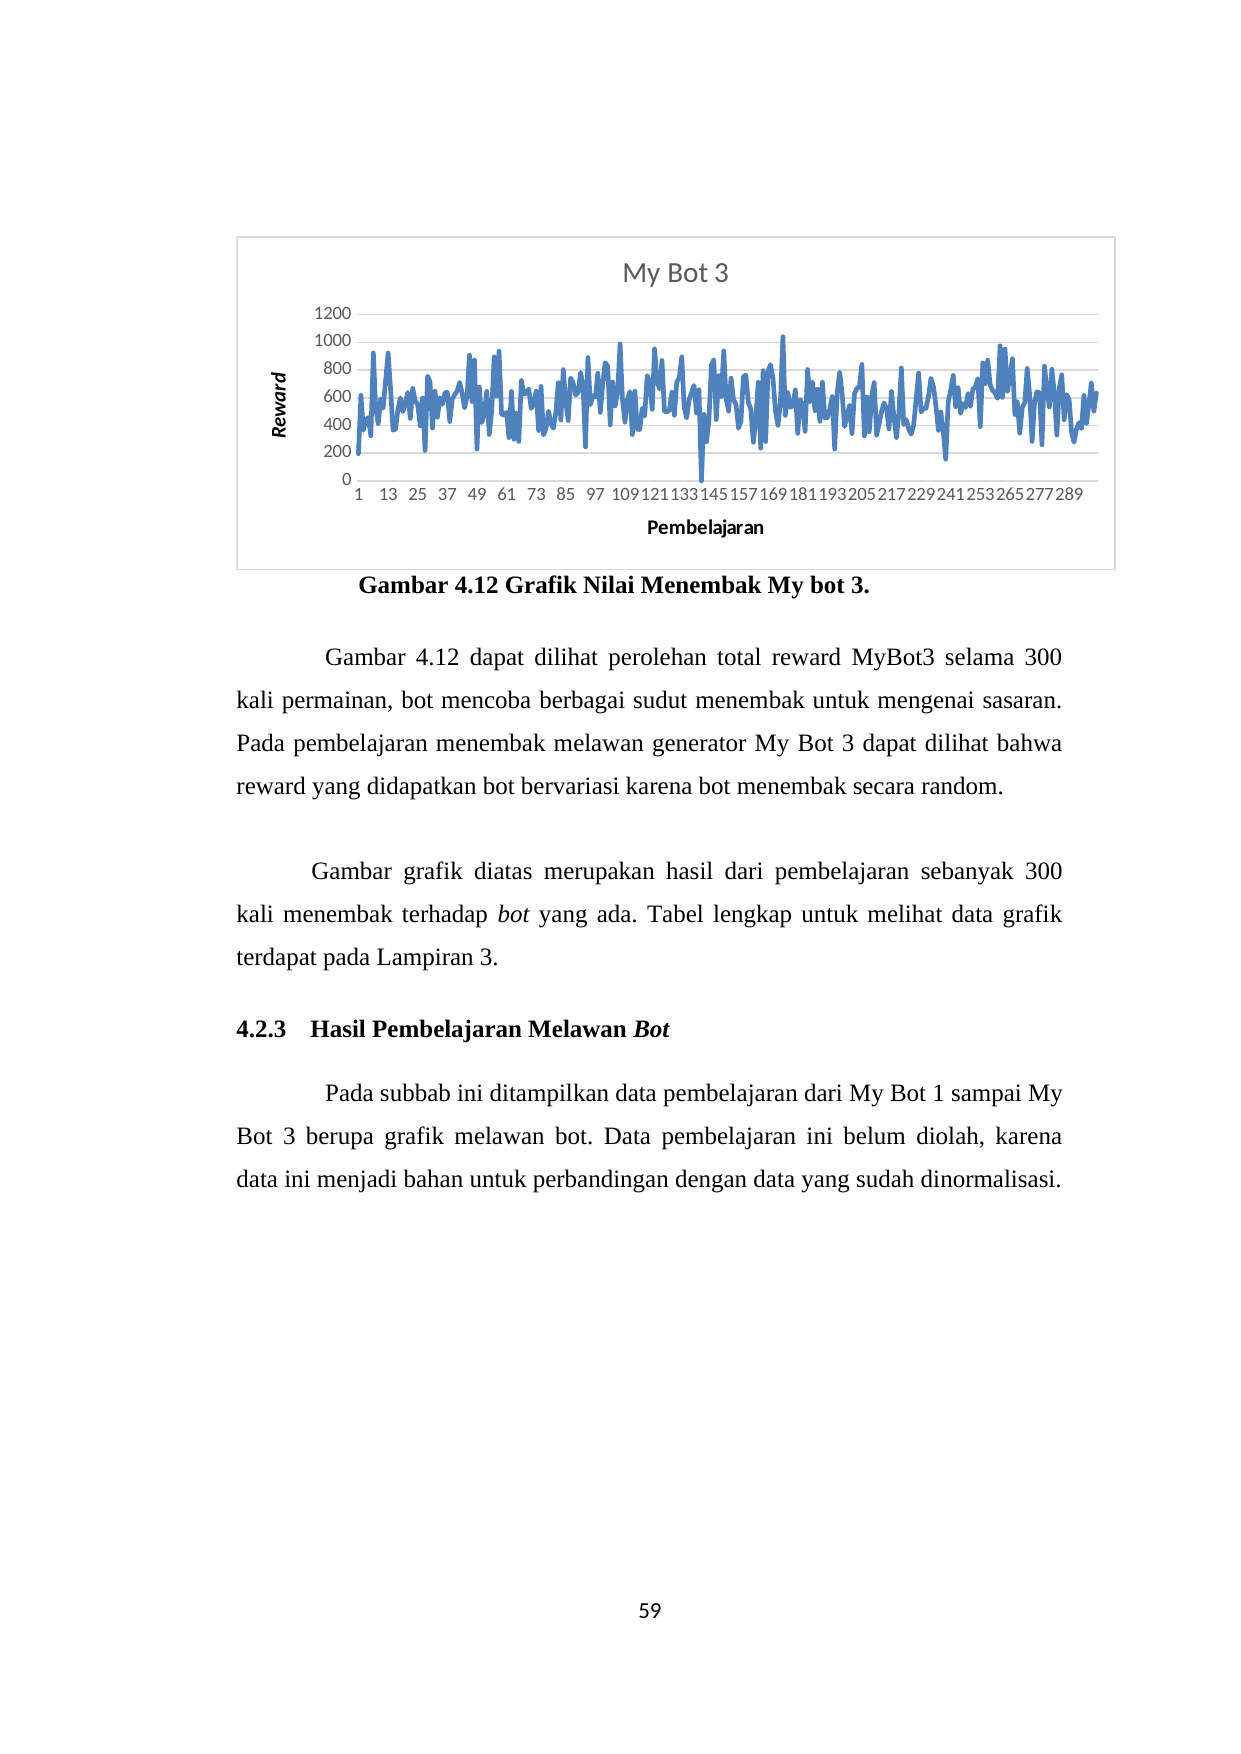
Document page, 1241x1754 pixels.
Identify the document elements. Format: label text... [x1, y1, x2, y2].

text Gambar 4.12 dapat dilihat perolehan total reward MyBot3 selama 300 kali permainan, bot mencoba berbagai sudut menembak untuk mengenai sasaran. Pada pembelajaran menembak melawan generator My Bot 3 dapat dilihat bahwa reward yang didapatkan bot bervariasi karena bot menembak secara random. [236, 642, 1063, 800]
text Gambar 4.12 Grafik Nilai Menembak My bot 3.Figure 37 [236, 571, 1063, 599]
text Gambar grafik diatas merupakan hasil dari pembelajaran sebanyak 300 kali menembak terhadap bot yang ada. Tabel lengkap untuk melihat data grafik terdapat pada Lampiran 3. [236, 856, 1063, 971]
subtitle 4.2.3 Hasil Pembelajaran Melawan Bot [236, 1014, 1063, 1043]
list Pada subbab ini ditampilkan data pembelajaran dari My Bot 1 sampai My Bot 3 berupa grafik melawan bot. Data pembelajaran ini belum diolah, karena data ini menjadi bahan untuk perbandingan dengan data yang sudah dinormalisasi. [236, 1078, 1063, 1193]
